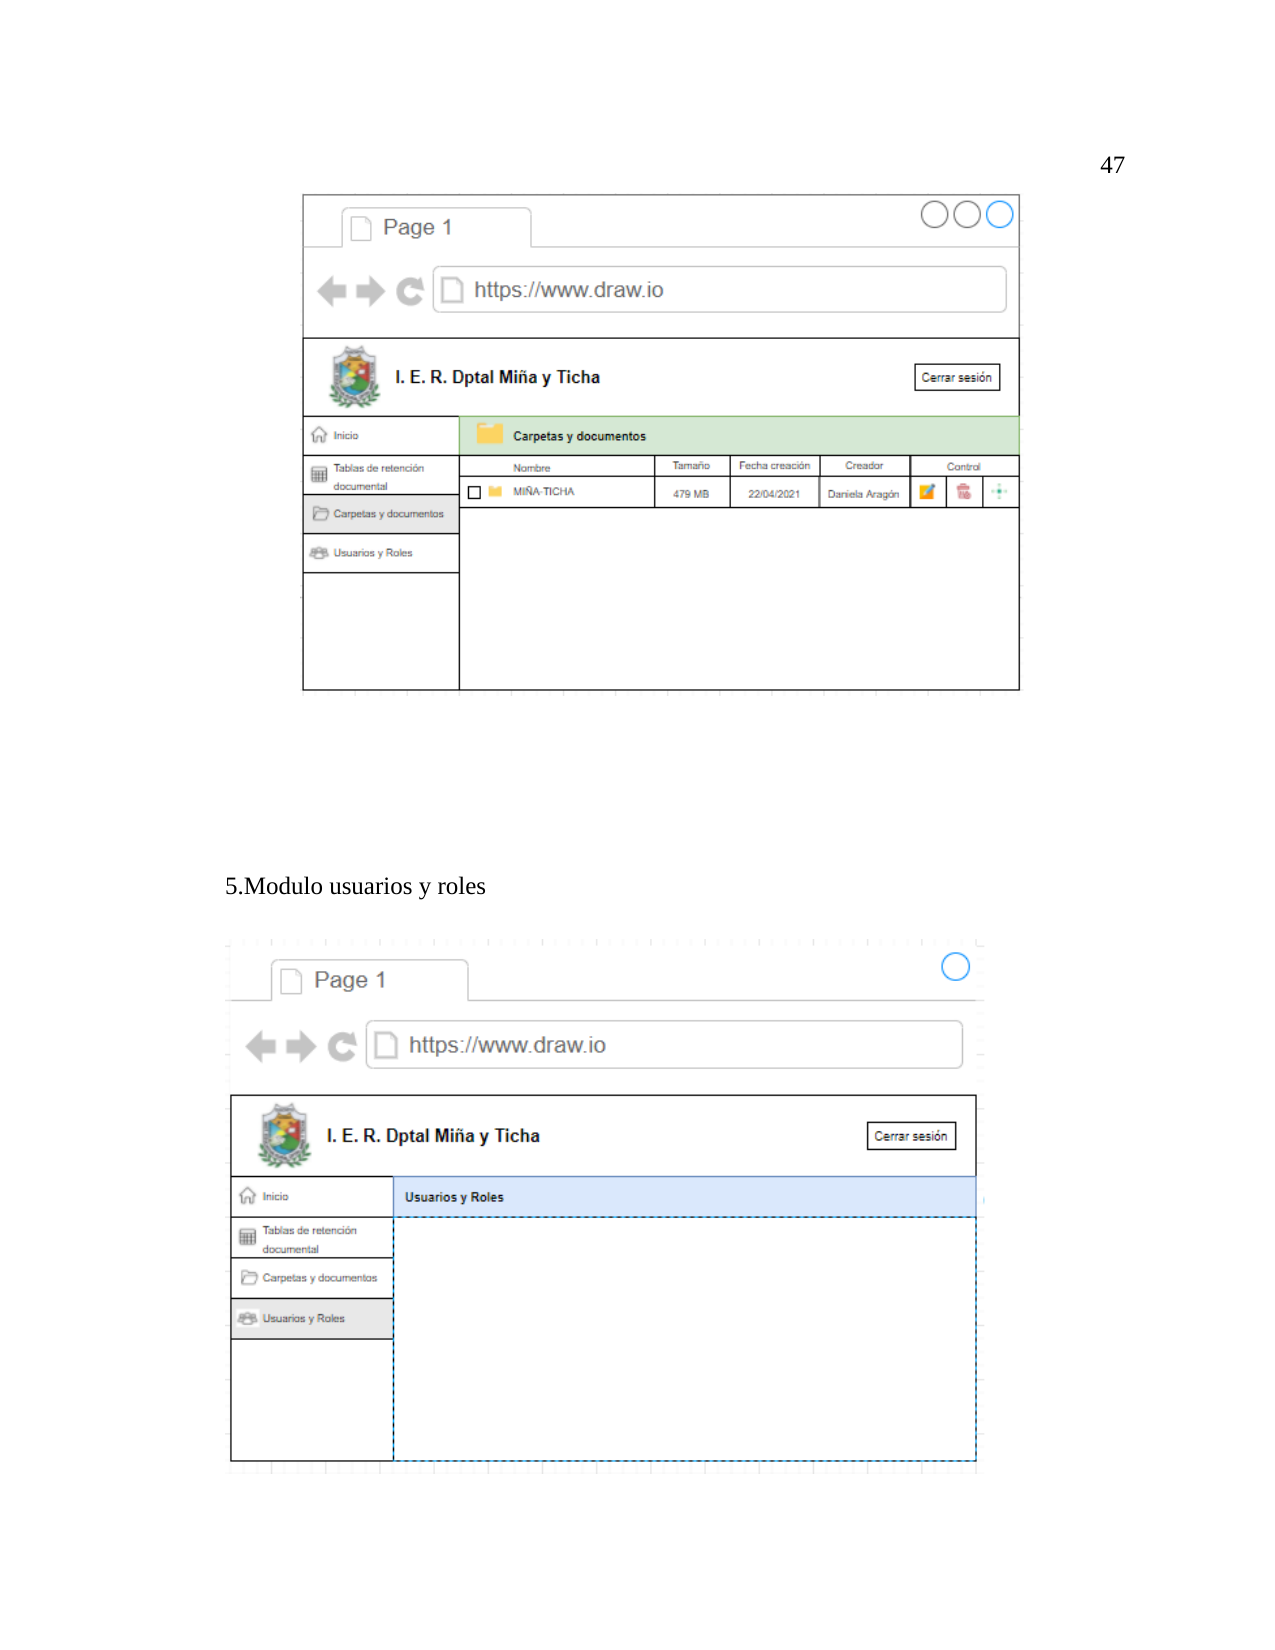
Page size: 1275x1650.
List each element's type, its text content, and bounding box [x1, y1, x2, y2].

picture [225, 939, 985, 1474]
text 5.Modulo usuarios y roles [225, 871, 1125, 900]
picture [300, 193, 1024, 696]
